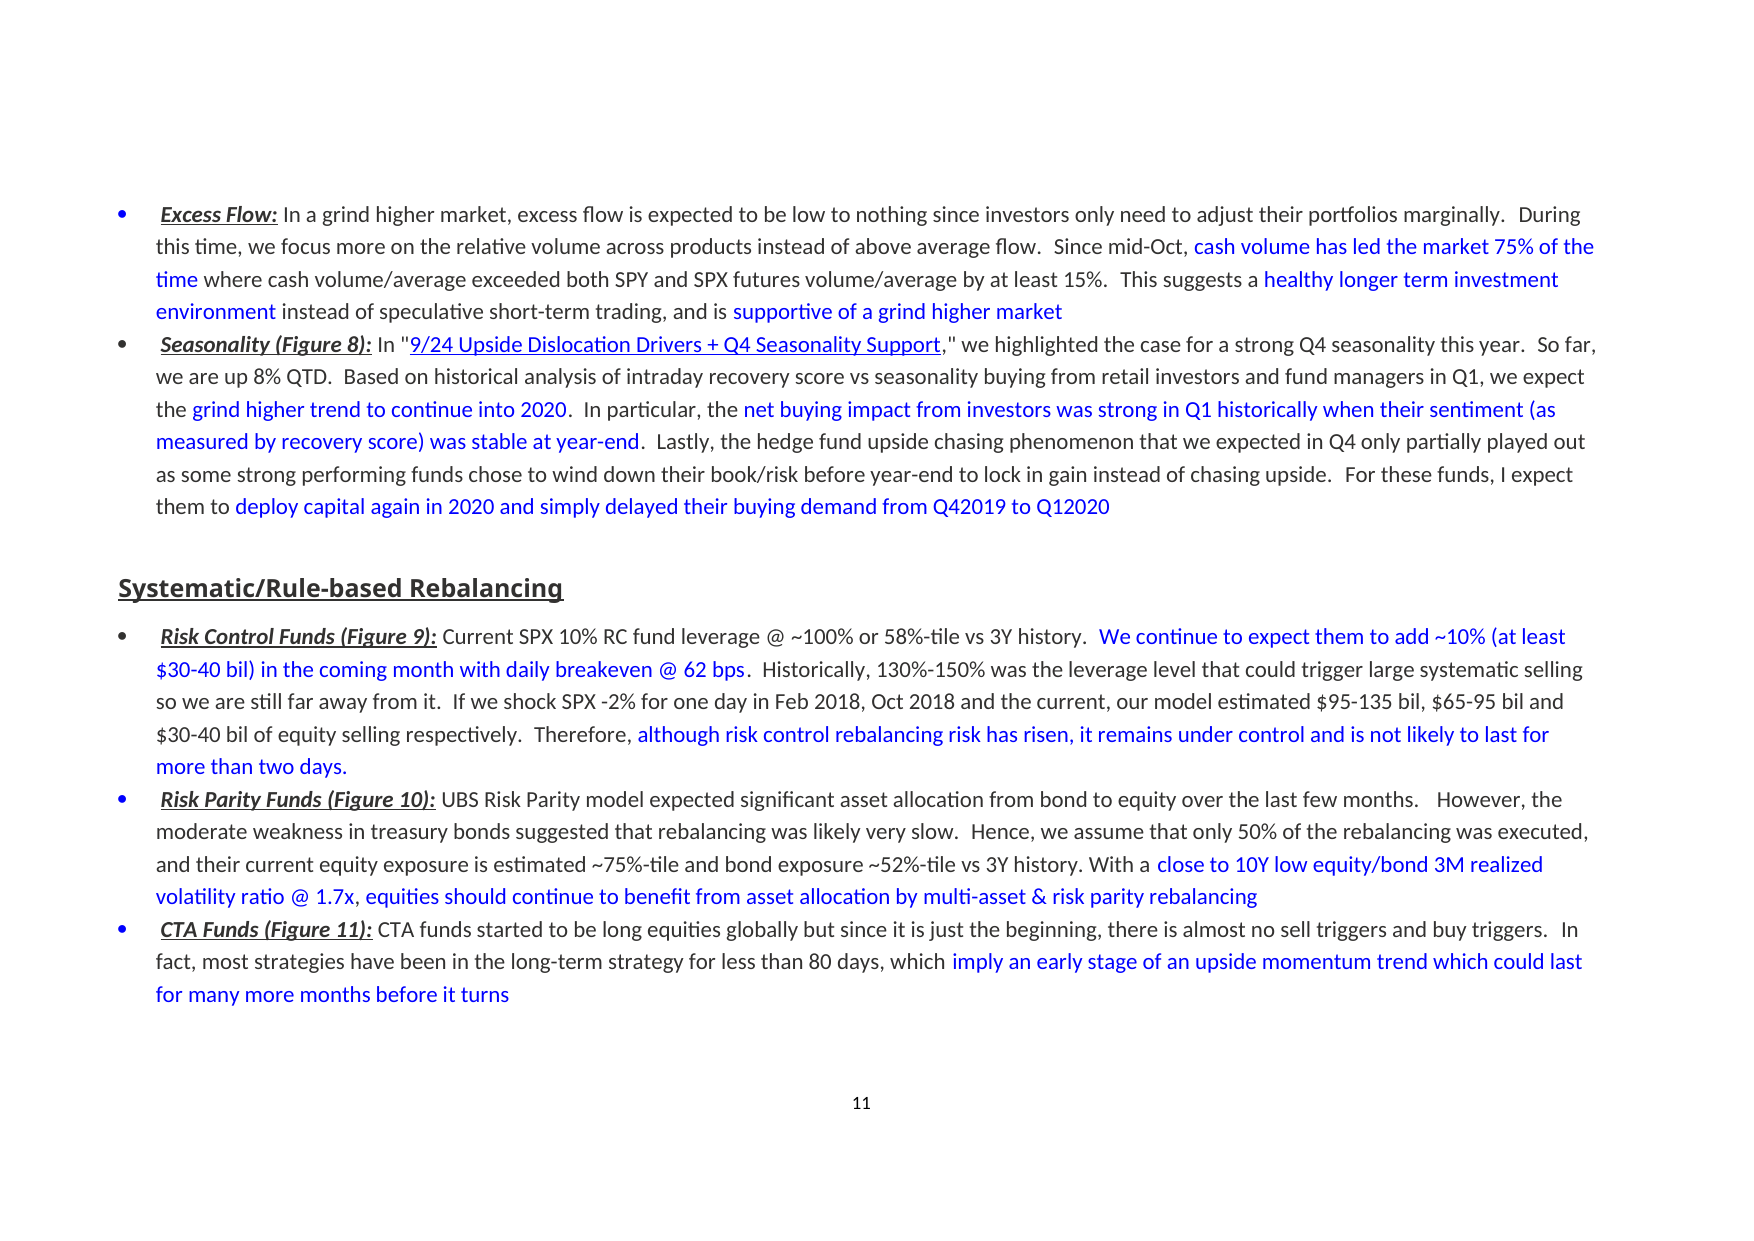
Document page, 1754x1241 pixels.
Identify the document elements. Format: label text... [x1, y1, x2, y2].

text  Seasonality (Figure 8): In "9/24 Upside Dislocation Drivers + Q4 Seasonality Support," we highlighted the case for a strong Q4 seasonality this year. So far, we are up 8% QTD. Based on historical analysis of intraday recovery score vs seasonality buying from retail investors and fund managers in Q1, we expect the grind higher trend to continue into 2020. In particular, the net buying impact from investors was strong in Q1 historically when their sentiment (as measured by recovery score) was stable at year-end. Lastly, the hedge fund upside chasing phenomenon that we expected in Q4 only partially played out as some strong performing funds chose to wind down their book/risk before year-end to lock in gain instead of chasing upside. For these funds, I expect them to deploy capital again in 2020 and simply delayed their buying demand from Q42019 to Q12020 [118, 328, 1604, 523]
text  Excess Flow: In a grind higher market, excess flow is expected to be low to nothing since investors only need to adjust their portfolios marginally. During this time, we focus more on the relative volume across products instead of above average flow. Since mid-Oct, cash volume has led the market 75% of the time where cash volume/average exceeded both SPY and SPX futures volume/average by at least 15%. This suggests a healthy longer term investment environment instead of speculative short-term trading, and is supportive of a grind higher market [118, 198, 1604, 328]
text  Risk Parity Funds (Figure 10): UBS Risk Parity model expected significant asset allocation from bond to equity over the last few months. However, the moderate weakness in treasury bonds suggested that rebalancing was likely very slow. Hence, we assume that only 50% of the rebalancing was executed, and their current equity exposure is estimated ~75%-tile and bond exposure ~52%-tile vs 3Y history. With a close to 10Y low equity/bond 3M realized volatility ratio @ 1.7x, equities should continue to benefit from asset allocation by multi-asset & risk parity rebalancing [118, 783, 1604, 913]
text  CTA Funds (Figure 11): CTA funds started to be long equities globally but since it is just the beginning, there is almost no sell triggers and buy triggers. In fact, most strategies have been in the long-term strategy for less than 80 days, which imply an early stage of an upside momentum trend which could last for many more months before it turns [118, 913, 1604, 1010]
text  Risk Control Funds (Figure 9): Current SPX 10% RC fund leverage @ ~100% or 58%-tile vs 3Y history. We continue to expect them to add ~10% (at least $30-40 bil) in the coming month with daily breakeven @ 62 bps. Historically, 130%-150% was the leverage level that could trigger large systematic selling so we are still far away from it. If we shock SPX -2% for one day in Feb 2018, Oct 2018 and the current, our model estimated $95-135 bil, $65-95 bil and $30-40 bil of equity selling respectively. Therefore, although risk control rebalancing risk has risen, it remains under control and is not likely to last for more than two days. [118, 620, 1604, 783]
text Systematic/Rule-based Rebalancing [118, 555, 1604, 620]
